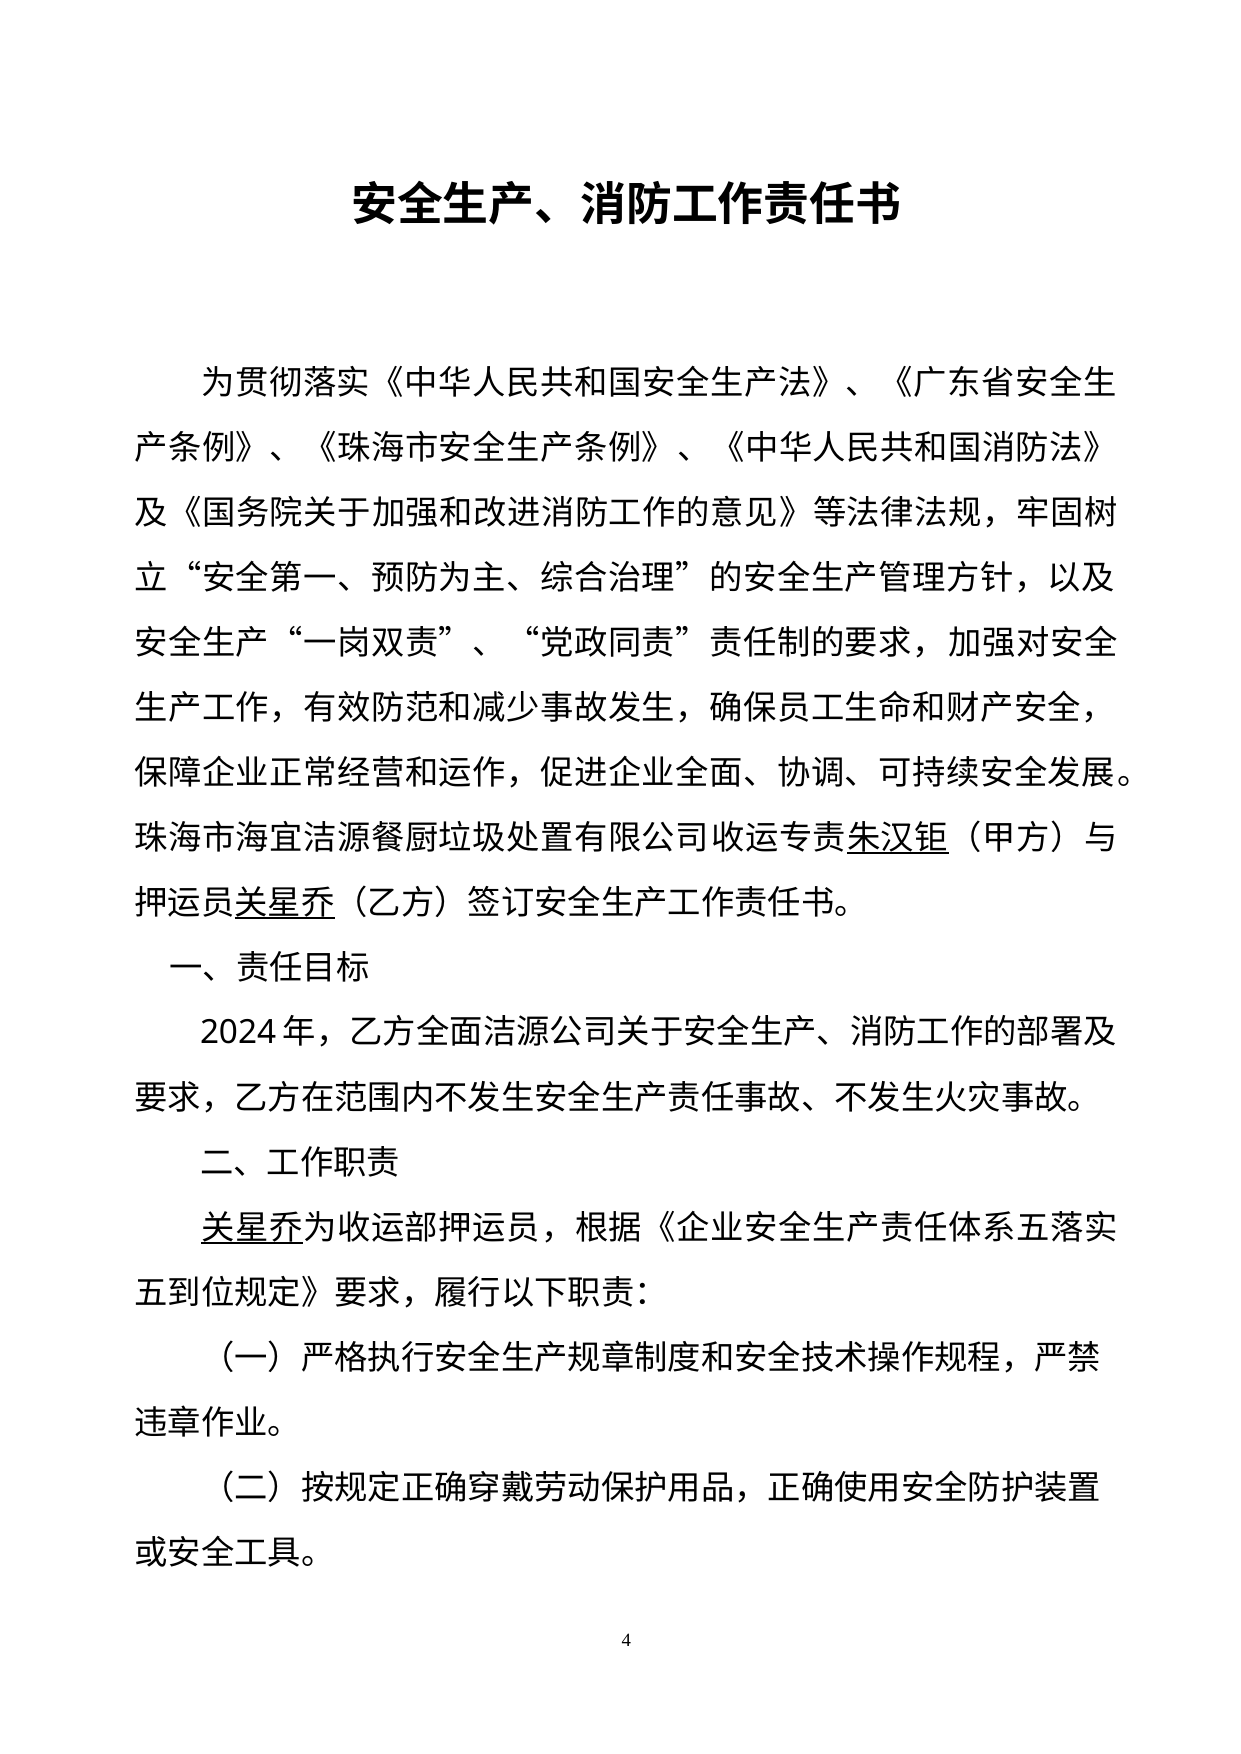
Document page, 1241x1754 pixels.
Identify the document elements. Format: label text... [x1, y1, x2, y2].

text 为贯彻落实《中华人民共和国安全生产法》、《广东省安全生产条例》、《珠海市安全生产条例》、《中华人民共和国消防法》及《国务院关于加强和改进消防工作的意见》等法律法规，牢固树立“安全第一、预防为主、综合治理”的安全生产管理方针，以及安全生产“一岗双责”、“党政同责”责任制的要求，加强对安全生产工作，有效防范和减少事故发生，确保员工生命和财产安全，保障企业正常经营和运作，促进企业全面、协调、可持续安全发展。珠海市海宜洁源餐厨垃圾处置有限公司收运专责朱汉钜（甲方）与押运员关星乔（乙方）签订安全生产工作责任书。 [134, 347, 1118, 932]
text 安全生产、消防工作责任书 [134, 152, 1118, 249]
list 工作职责 [134, 1127, 1118, 1192]
text 2024年，乙方全面洁源公司关于安全生产、消防工作的部署及要求，乙方在范围内不发生安全生产责任事故、不发生火灾事故。 [134, 997, 1118, 1127]
list （一）严格执行安全生产规章制度和安全技术操作规程，严禁违章作业。 [134, 1322, 1118, 1452]
text 关星乔为收运部押运员，根据《企业安全生产责任体系五落实五到位规定》要求，履行以下职责： [134, 1192, 1118, 1322]
list （二）按规定正确穿戴劳动保护用品，正确使用安全防护装置或安全工具。 [134, 1452, 1118, 1582]
text 一、责任目标 [134, 932, 1118, 997]
